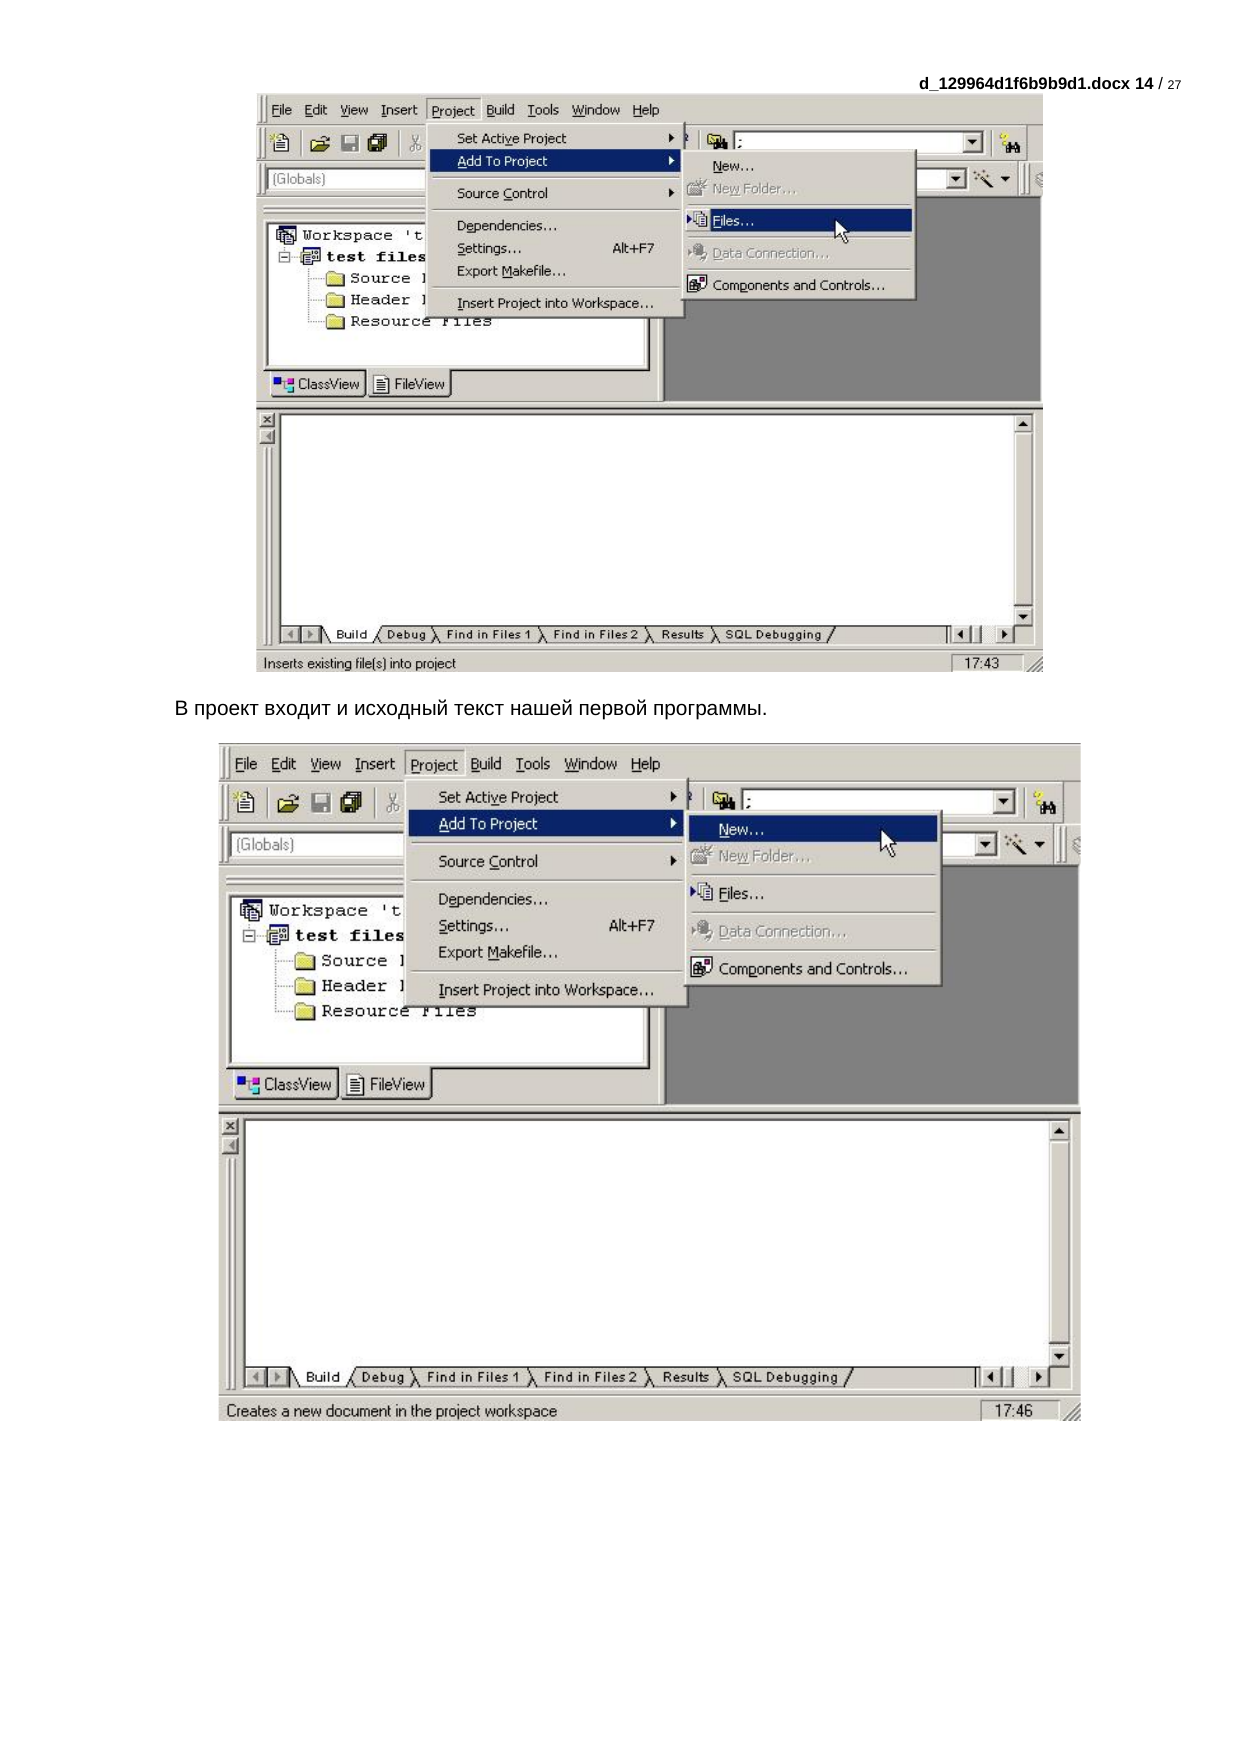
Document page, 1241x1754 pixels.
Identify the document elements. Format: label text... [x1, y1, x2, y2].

picture [218, 743, 1081, 1421]
picture [256, 93, 1043, 672]
text В проект входит и исходный текст нашей первой программы. [118, 695, 1181, 719]
